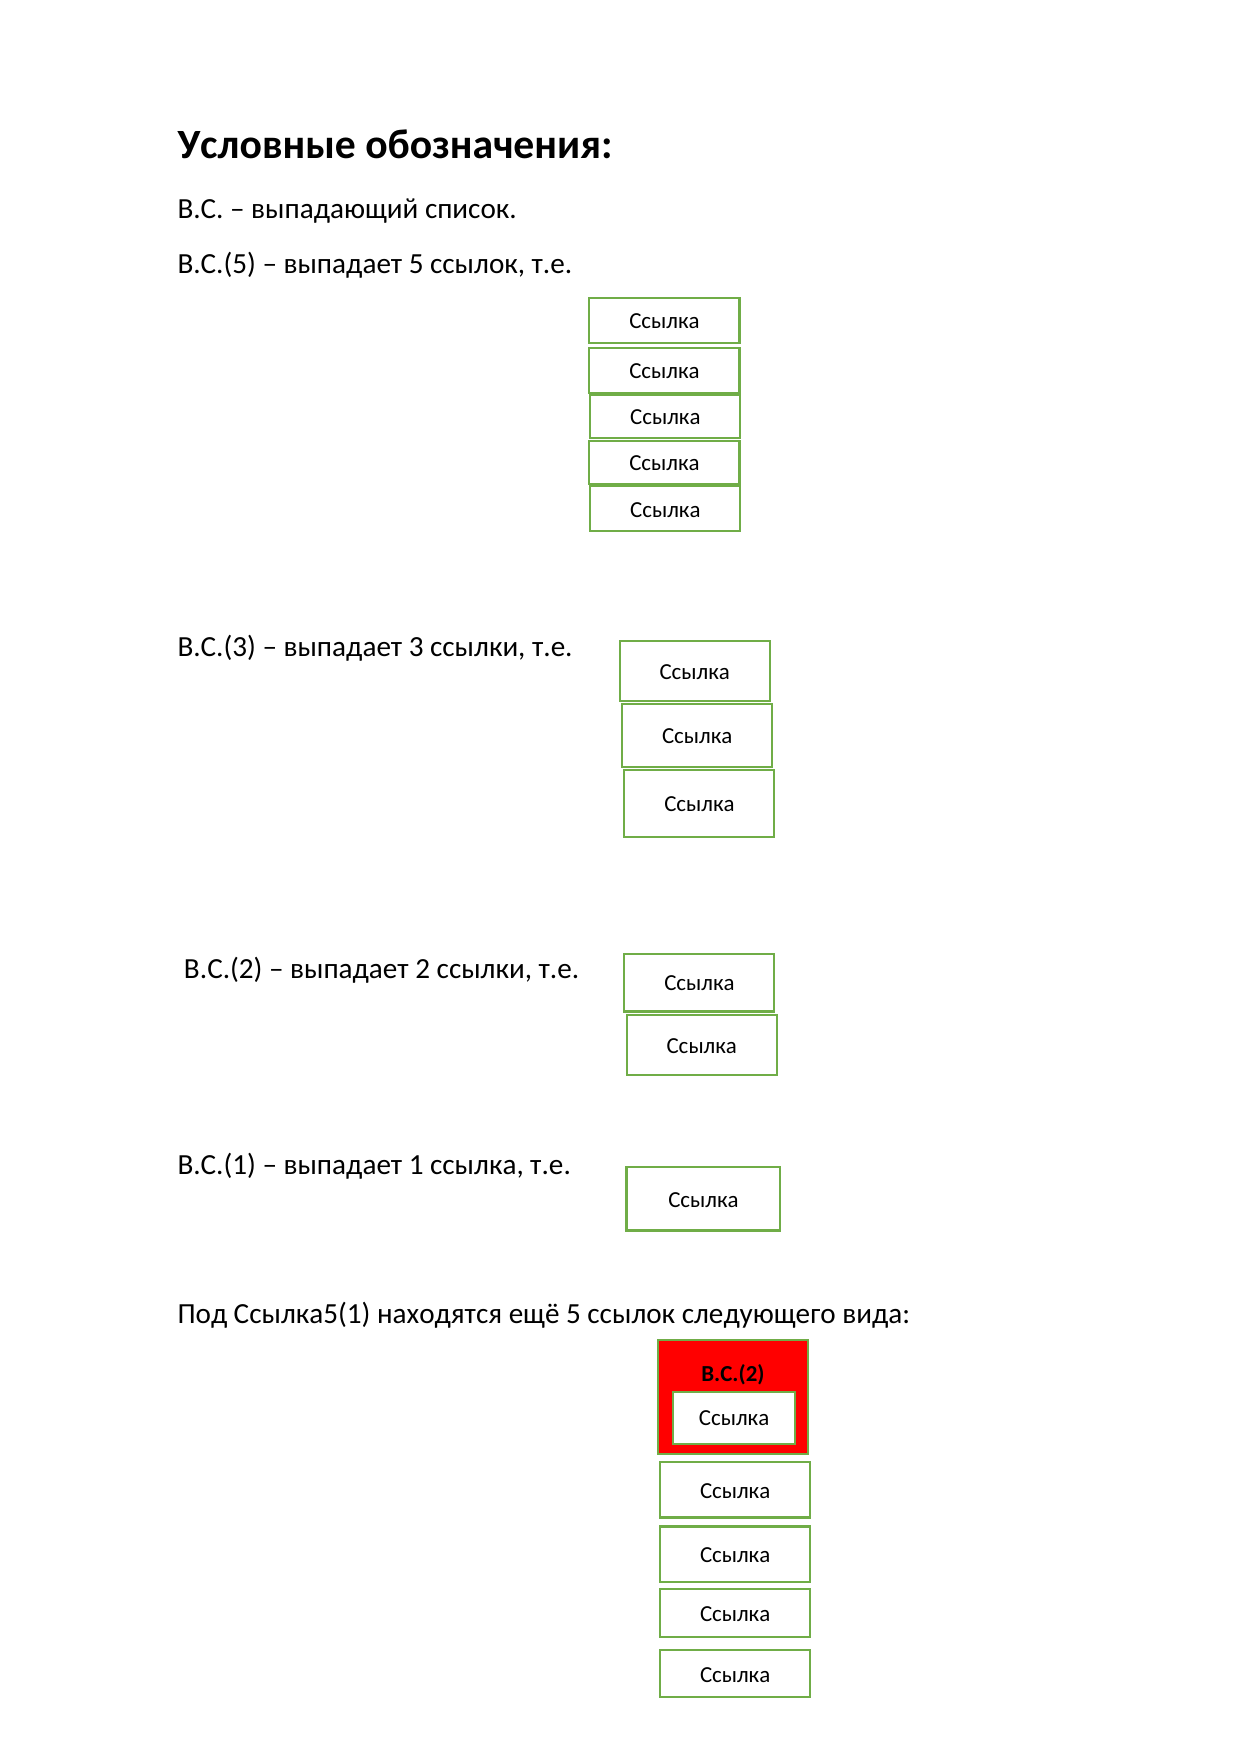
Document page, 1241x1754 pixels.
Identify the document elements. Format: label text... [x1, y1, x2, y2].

text В.С.(3) – выпадает 3 ссылки, т.е. [177, 628, 1152, 664]
text В.С.(5) – выпадает 5 ссылок, т.е. [177, 245, 1152, 280]
text В.С. – выпадающий список. [177, 190, 1152, 225]
text Условные обозначения: [177, 118, 1152, 169]
text В.С.(1) – выпадает 1 ссылка, т.е. [177, 1146, 1152, 1182]
text Под Ссылка5(1) находятся ещё 5 ссылок следующего вида: [177, 1295, 1152, 1331]
text В.С.(2) – выпадает 2 ссылки, т.е. [177, 950, 1152, 986]
